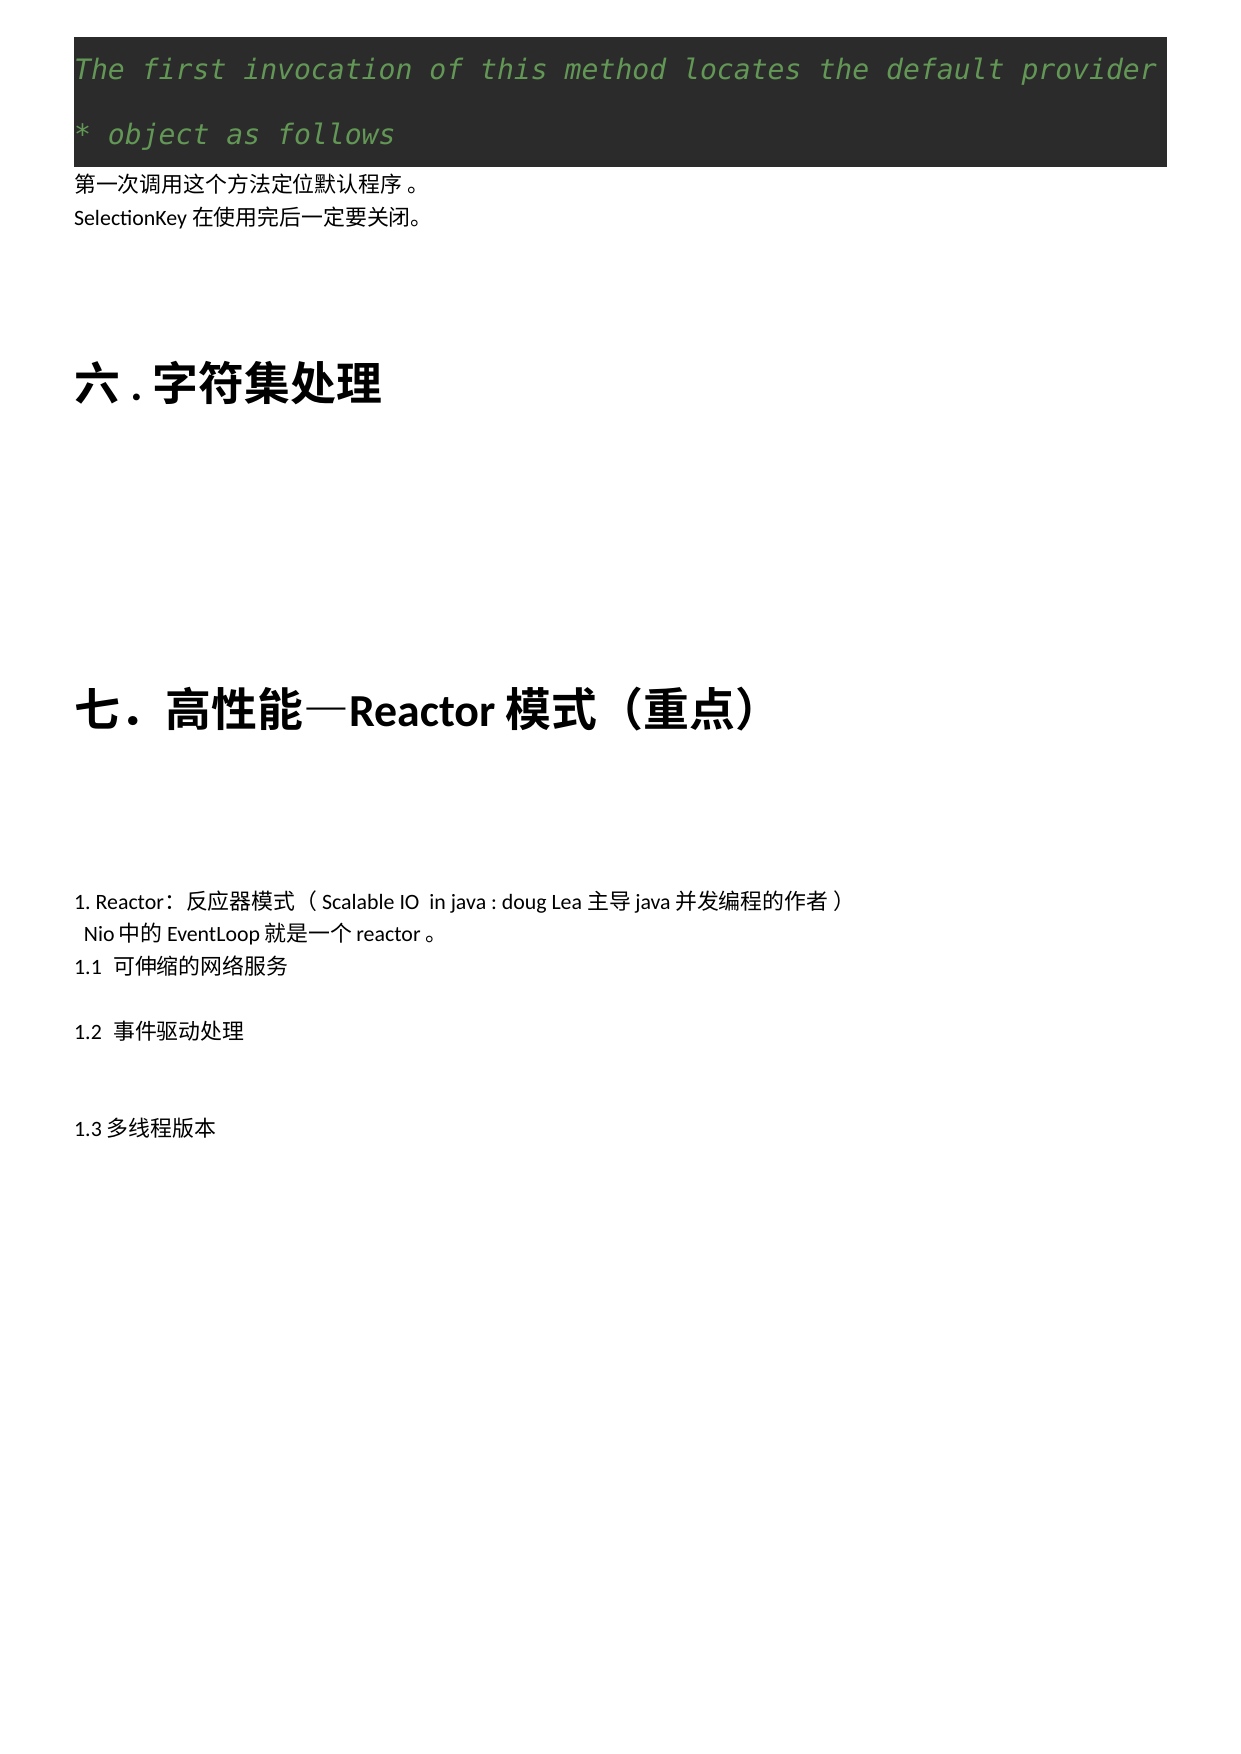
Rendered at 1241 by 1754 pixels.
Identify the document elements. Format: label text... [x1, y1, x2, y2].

text 第一次调用这个方法定位默认程序 。 [74, 167, 1167, 199]
text 1. Reactor：反应器模式（ Scalable IO in java : doug Lea 主导java并发编程的作者 ） [74, 883, 1167, 916]
text 1.3 多线程版本 [74, 1111, 1167, 1143]
subtitle 七．高性能—Reactor 模式（重点） [74, 658, 1167, 756]
text The first invocation of this method locates the default provider * object as follows [74, 37, 1167, 167]
text Nio中的EventLoop就是一个reactor 。 [74, 916, 1167, 948]
list 可伸缩的网络服务 [74, 948, 1167, 981]
subtitle 六 . 字符集处理 [74, 332, 1167, 430]
text SelectionKey 在使用完后一定要关闭。 [74, 199, 1167, 232]
list 事件驱动处理 [74, 1013, 1167, 1046]
